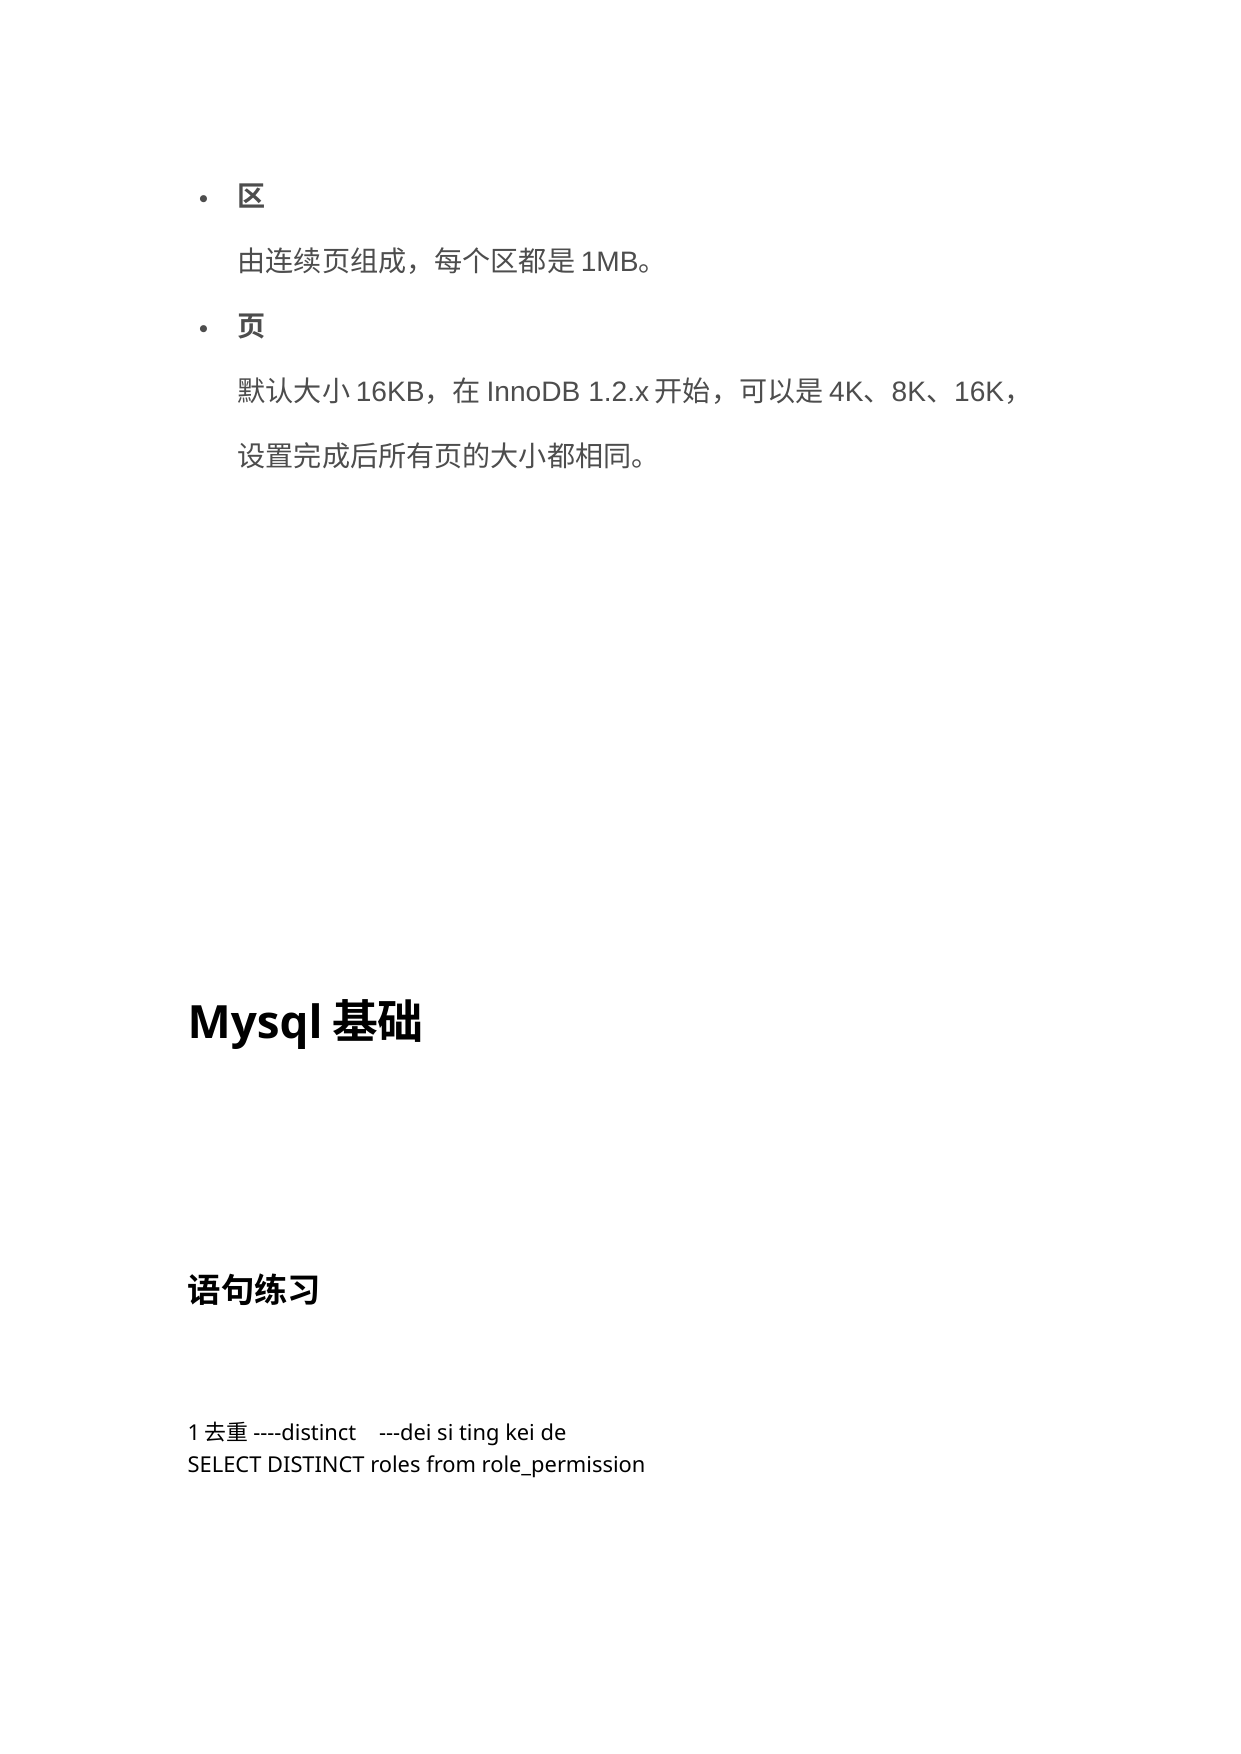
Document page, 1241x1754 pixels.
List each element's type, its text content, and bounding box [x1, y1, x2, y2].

list 页 默认大小16KB，在InnoDB 1.2.x开始，可以是4K、8K、16K，设置完成后所有页的大小都相同。 [200, 292, 1053, 487]
subtitle 语句练习 [187, 1255, 1053, 1320]
subtitle Mysql基础 [187, 970, 1053, 1067]
list 区 由连续页组成，每个区都是1MB。 [200, 162, 1053, 292]
text 1去重 ----distinct ---dei si ting kei de [187, 1415, 1053, 1447]
text SELECT DISTINCT roles from role_permission [187, 1447, 1053, 1480]
